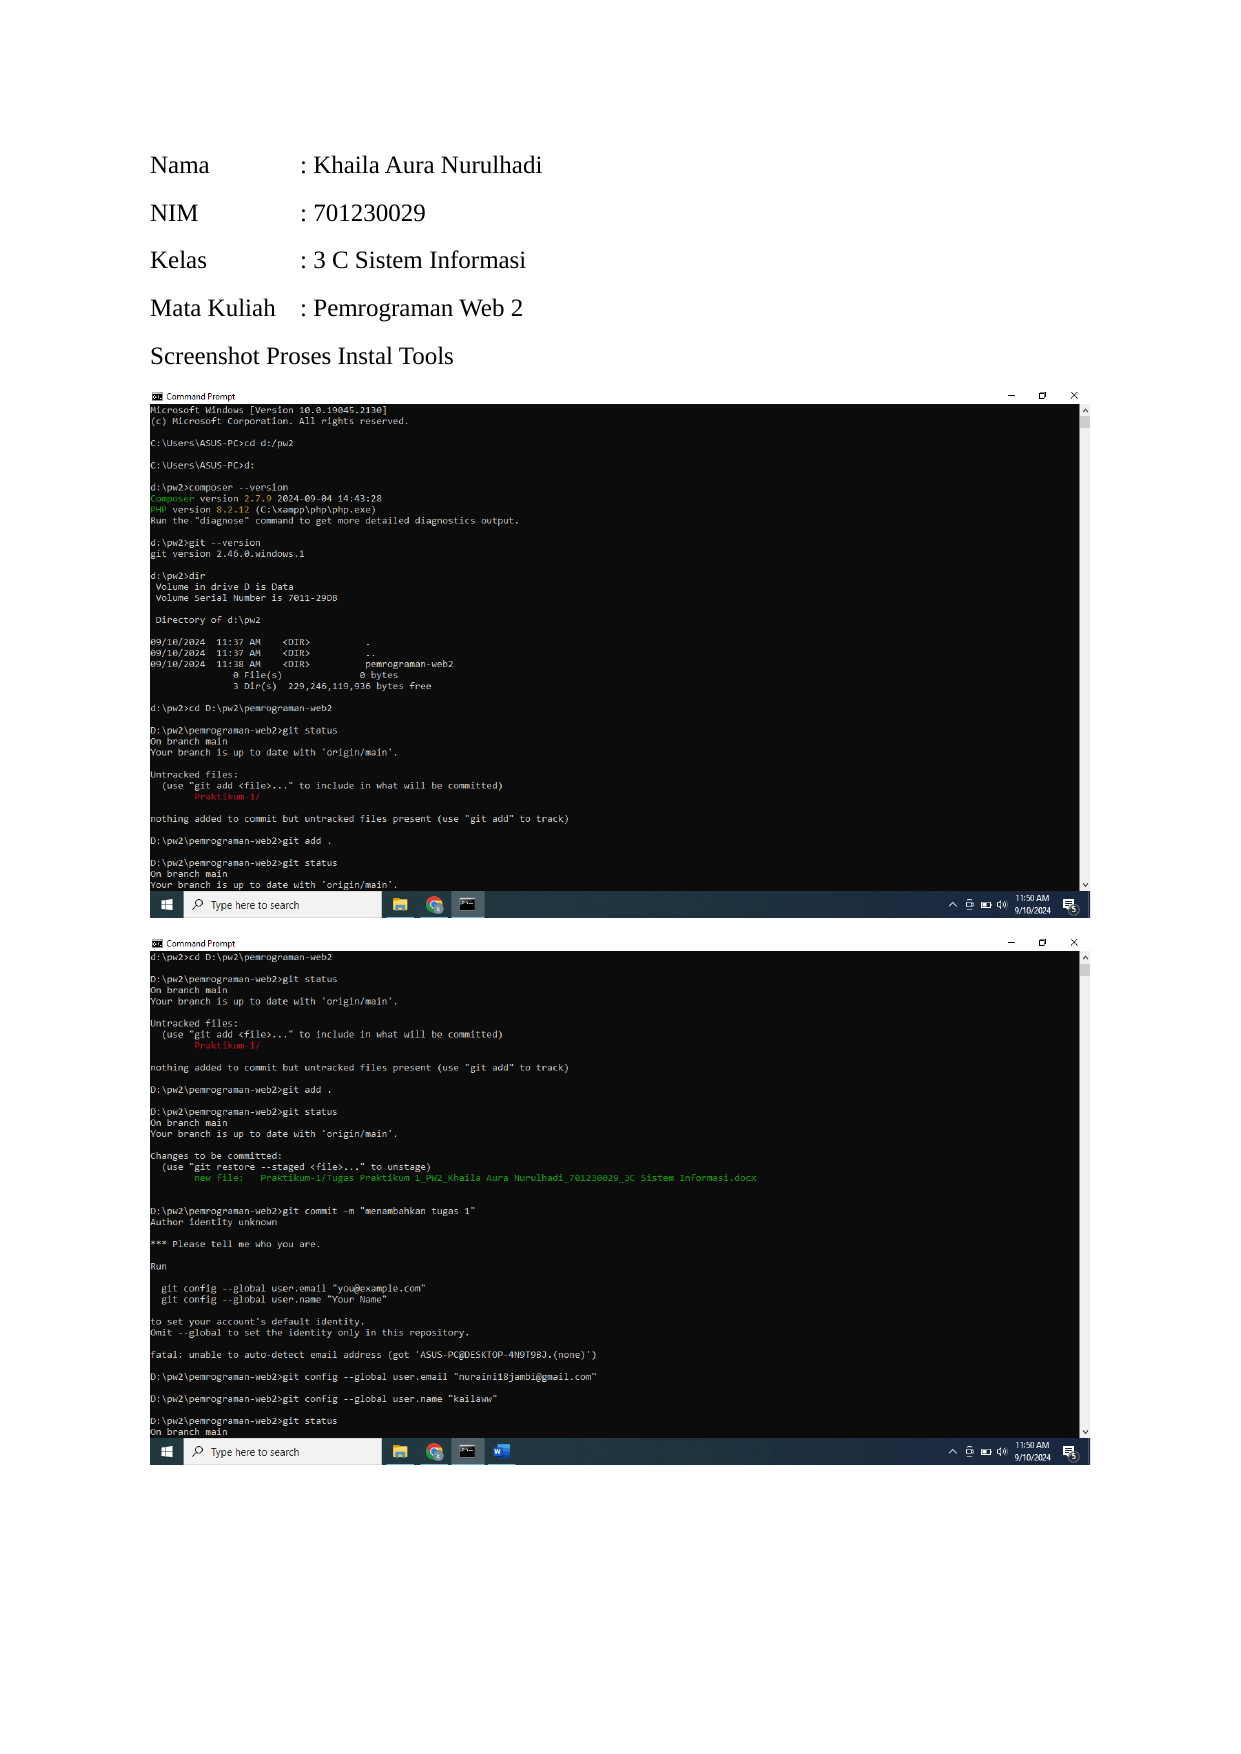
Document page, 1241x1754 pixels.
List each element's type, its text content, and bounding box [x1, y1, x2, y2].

picture [150, 388, 1091, 918]
text Mata Kuliah : Pemrograman Web 2 [150, 293, 1090, 322]
picture [150, 936, 1091, 1465]
text Nama : Khaila Aura Nurulhadi [150, 150, 1090, 179]
text NIM : 701230029 [150, 198, 1090, 226]
text Kelas : 3 C Sistem Informasi [150, 245, 1090, 274]
text Screenshot Proses Instal Tools [150, 341, 1090, 369]
